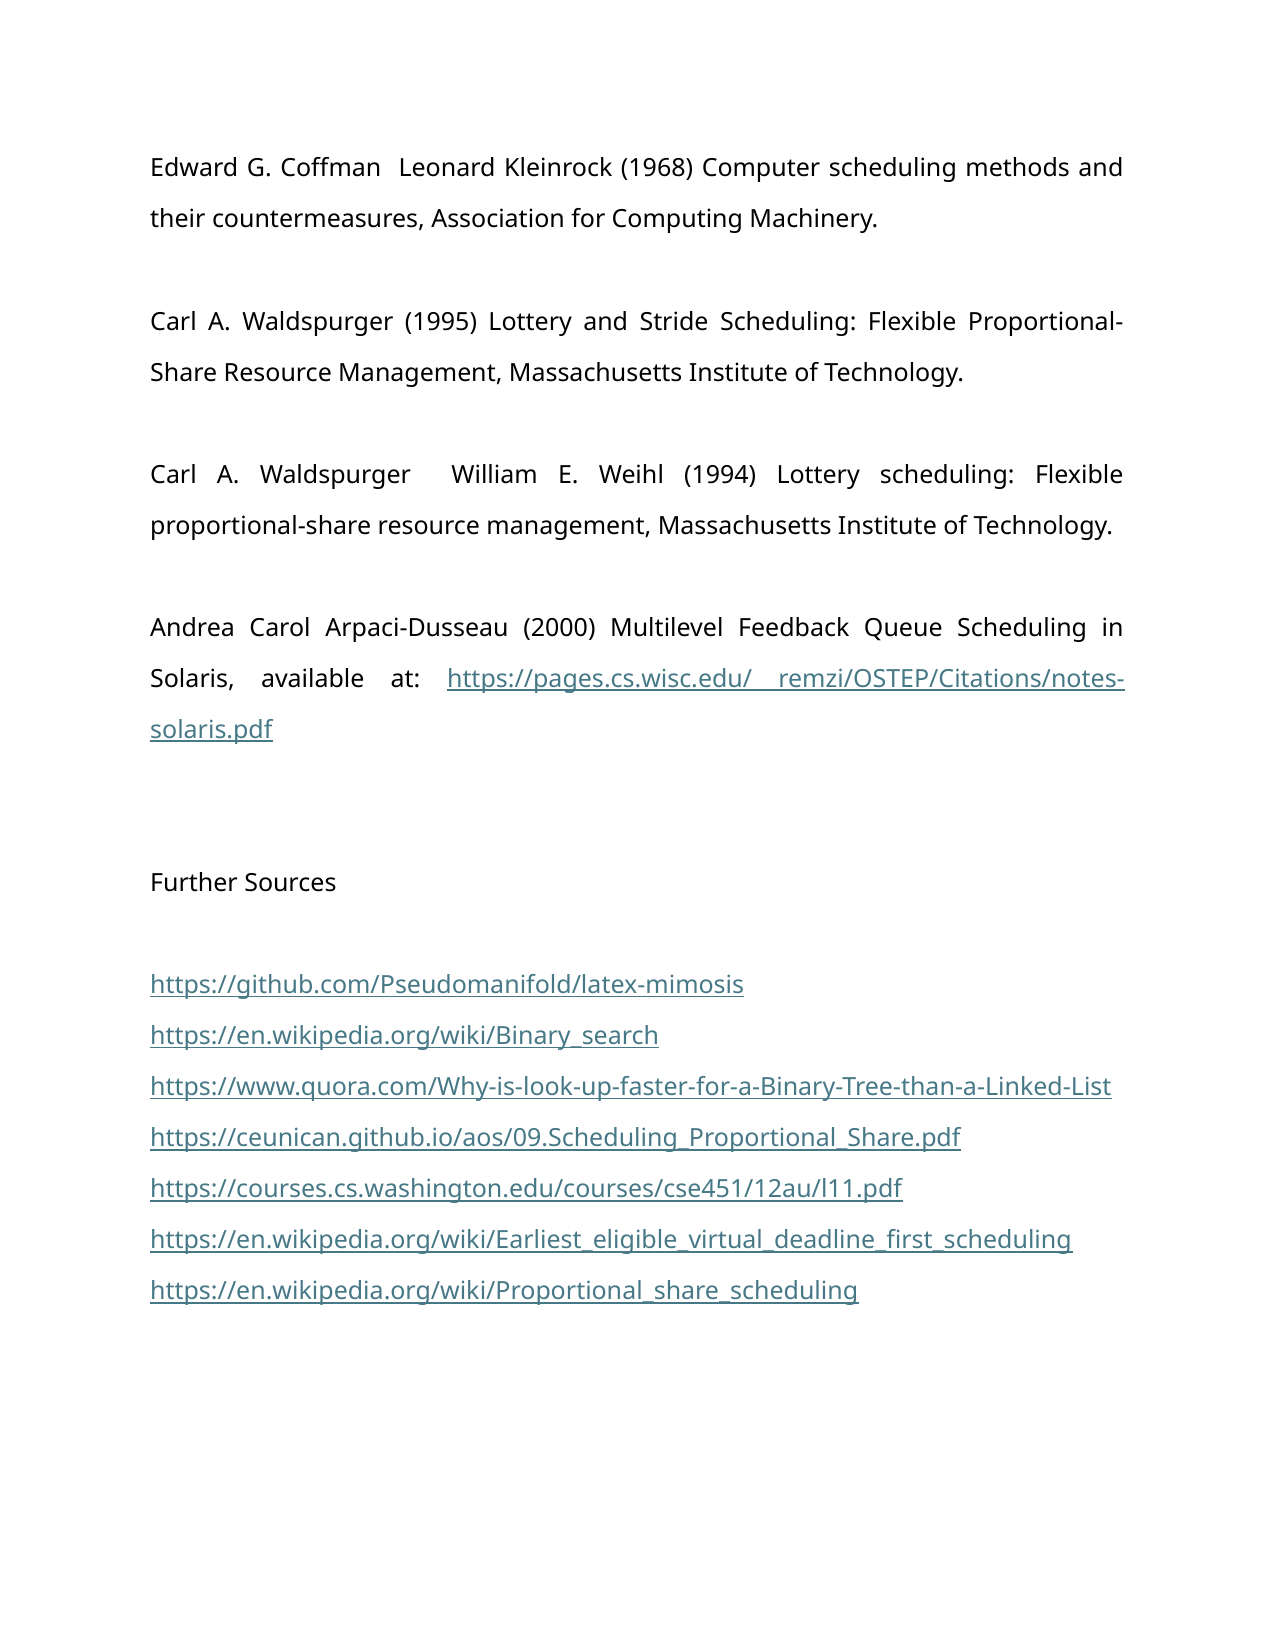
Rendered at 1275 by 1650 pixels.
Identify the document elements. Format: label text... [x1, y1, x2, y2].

text Carl A. Waldspurger (1995) Lottery and Stride Scheduling: Flexible Proportional-Share Resource Management, Massachusetts Institute of Technology. [150, 303, 1125, 388]
text https://en.wikipedia.org/wiki/Proportional_share_scheduling [150, 1273, 1125, 1307]
text https://en.wikipedia.org/wiki/Earliest_eligible_virtual_deadline_first_scheduling [150, 1222, 1125, 1256]
text https://en.wikipedia.org/wiki/Binary_search [150, 1018, 1125, 1052]
text Edward G. Coffman Leonard Kleinrock (1968) Computer scheduling methods and their countermeasures, Association for Computing Machinery. [150, 150, 1125, 235]
text Further Sources [150, 864, 1125, 899]
text https://www.quora.com/Why-is-look-up-faster-for-a-Binary-Tree-than-a-Linked-List [150, 1069, 1125, 1103]
text https://github.com/Pseudomanifold/latex-mimosis [150, 967, 1125, 1001]
text https://courses.cs.washington.edu/courses/cse451/12au/l11.pdf [150, 1171, 1125, 1205]
text Carl A. Waldspurger William E. Weihl (1994) Lottery scheduling: Flexible proportional-share resource management, Massachusetts Institute of Technology. [150, 456, 1125, 541]
text Andrea Carol Arpaci-Dusseau (2000) Multilevel Feedback Queue Scheduling in Solaris, available at: https://pages.cs.wisc.edu/ remzi/OSTEP/Citations/notes-solaris.pdf [150, 609, 1125, 746]
text https://ceunican.github.io/aos/09.Scheduling_Proportional_Share.pdf [150, 1120, 1125, 1154]
